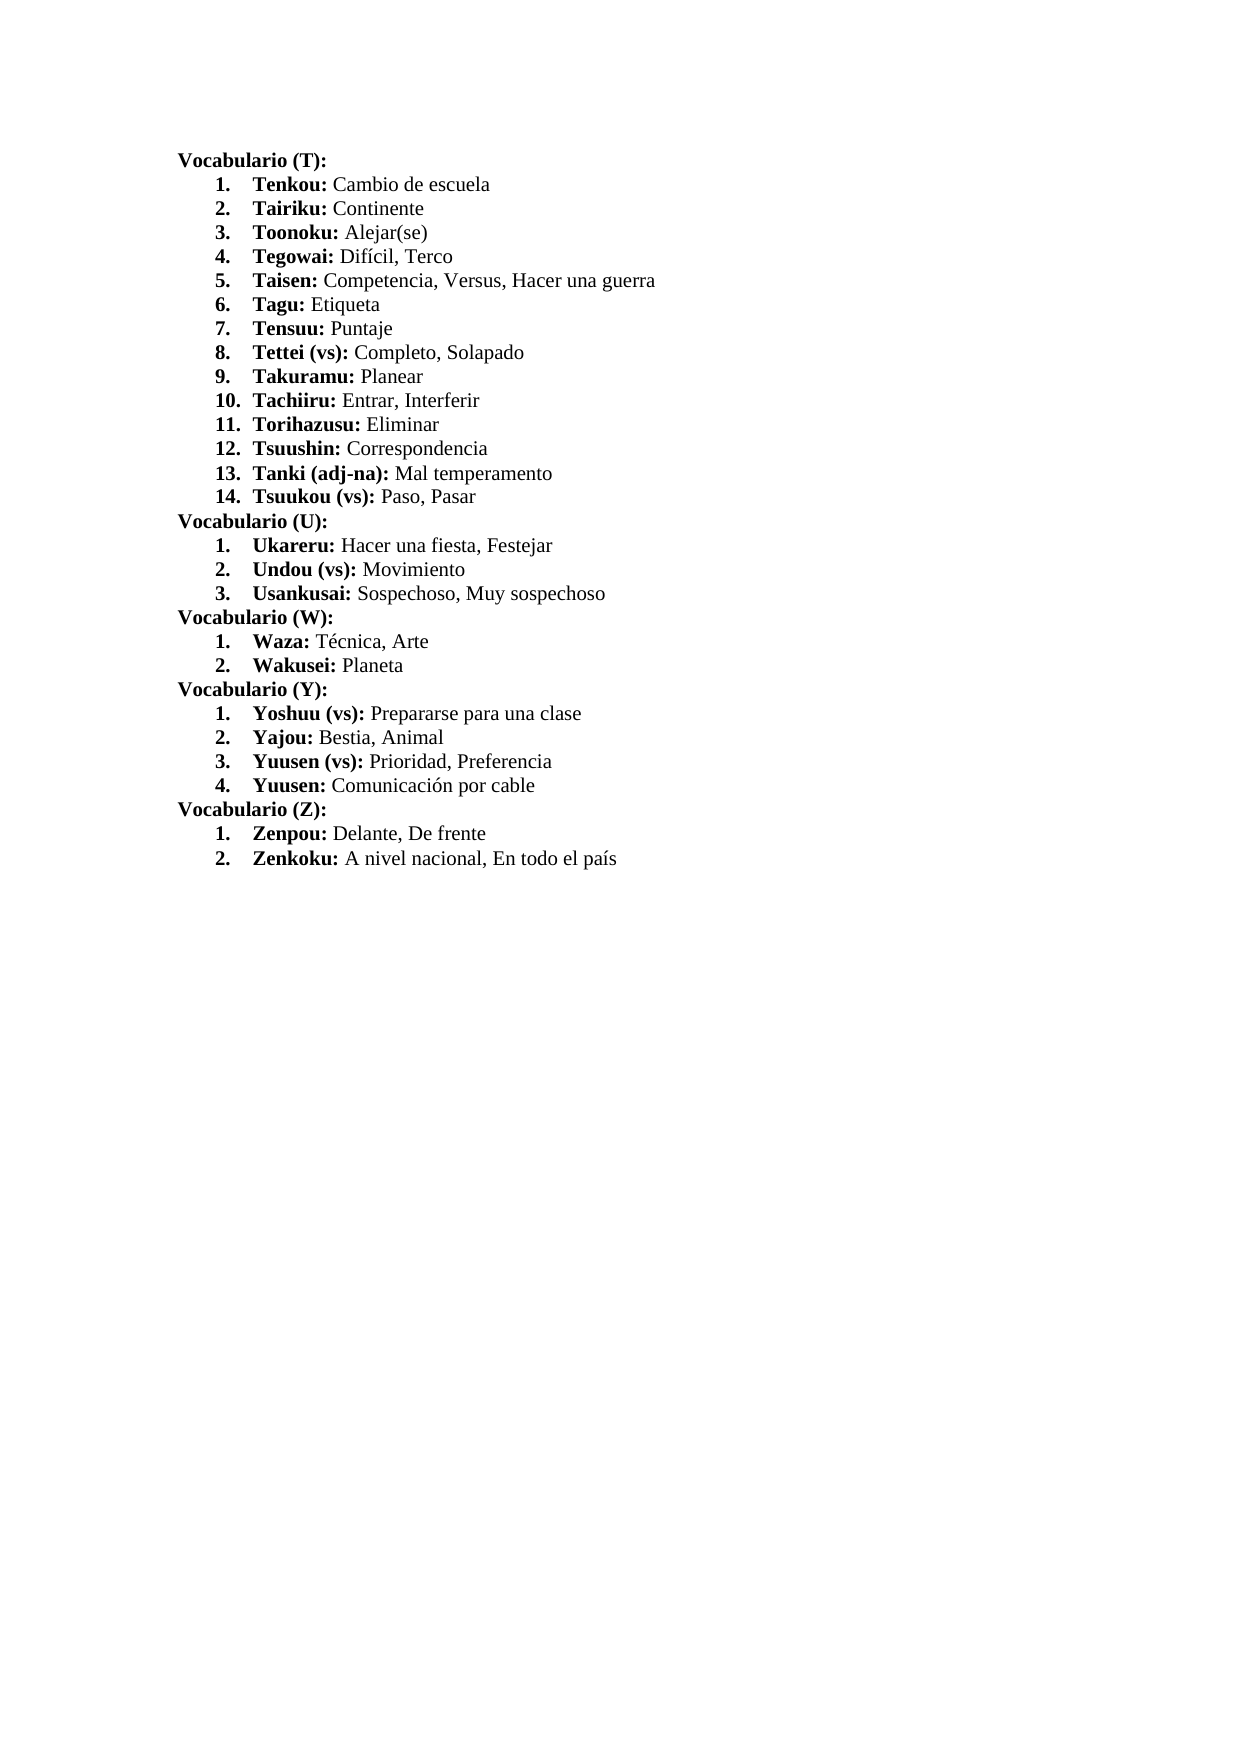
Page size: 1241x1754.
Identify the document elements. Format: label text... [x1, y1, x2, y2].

list Yuusen (vs): Prioridad, Preferencia [215, 749, 1063, 773]
list Yajou: Bestia, Animal [215, 725, 1063, 749]
list Usankusai: Sospechoso, Muy sospechoso [215, 581, 1063, 605]
list Tettei (vs): Completo, Solapado [215, 340, 1063, 364]
list Wakusei: Planeta [215, 653, 1063, 677]
list Yuusen: Comunicación por cable [215, 773, 1063, 797]
list Tanki (adj-na): Mal temperamento [215, 460, 1063, 484]
list Zenpou: Delante, De frente [215, 821, 1063, 845]
text Vocabulario (U): [177, 508, 1063, 533]
list Waza: Técnica, Arte [215, 629, 1063, 653]
list Takuramu: Planear [215, 364, 1063, 388]
list Tsuushin: Correspondencia [215, 436, 1063, 460]
text Vocabulario (Y): [177, 677, 1063, 701]
list Tachiiru: Entrar, Interferir [215, 388, 1063, 412]
list Tsuukou (vs): Paso, Pasar [215, 484, 1063, 508]
list Zenkoku: A nivel nacional, En todo el país [215, 845, 1063, 869]
list Taisen: Competencia, Versus, Hacer una guerra [215, 268, 1063, 292]
text Vocabulario (T): [177, 148, 1063, 172]
list Ukareru: Hacer una fiesta, Festejar [215, 533, 1063, 557]
list Undou (vs): Movimiento [215, 557, 1063, 581]
text Vocabulario (W): [177, 605, 1063, 629]
list Tagu: Etiqueta [215, 292, 1063, 316]
list Toonoku: Alejar(se) [215, 220, 1063, 244]
list Tenkou: Cambio de escuela [215, 172, 1063, 196]
list Tensuu: Puntaje [215, 316, 1063, 340]
list Tairiku: Continente [215, 196, 1063, 220]
list Torihazusu: Eliminar [215, 412, 1063, 436]
list Yoshuu (vs): Prepararse para una clase [215, 701, 1063, 725]
text Vocabulario (Z): [177, 797, 1063, 821]
list Tegowai: Difícil, Terco [215, 244, 1063, 268]
